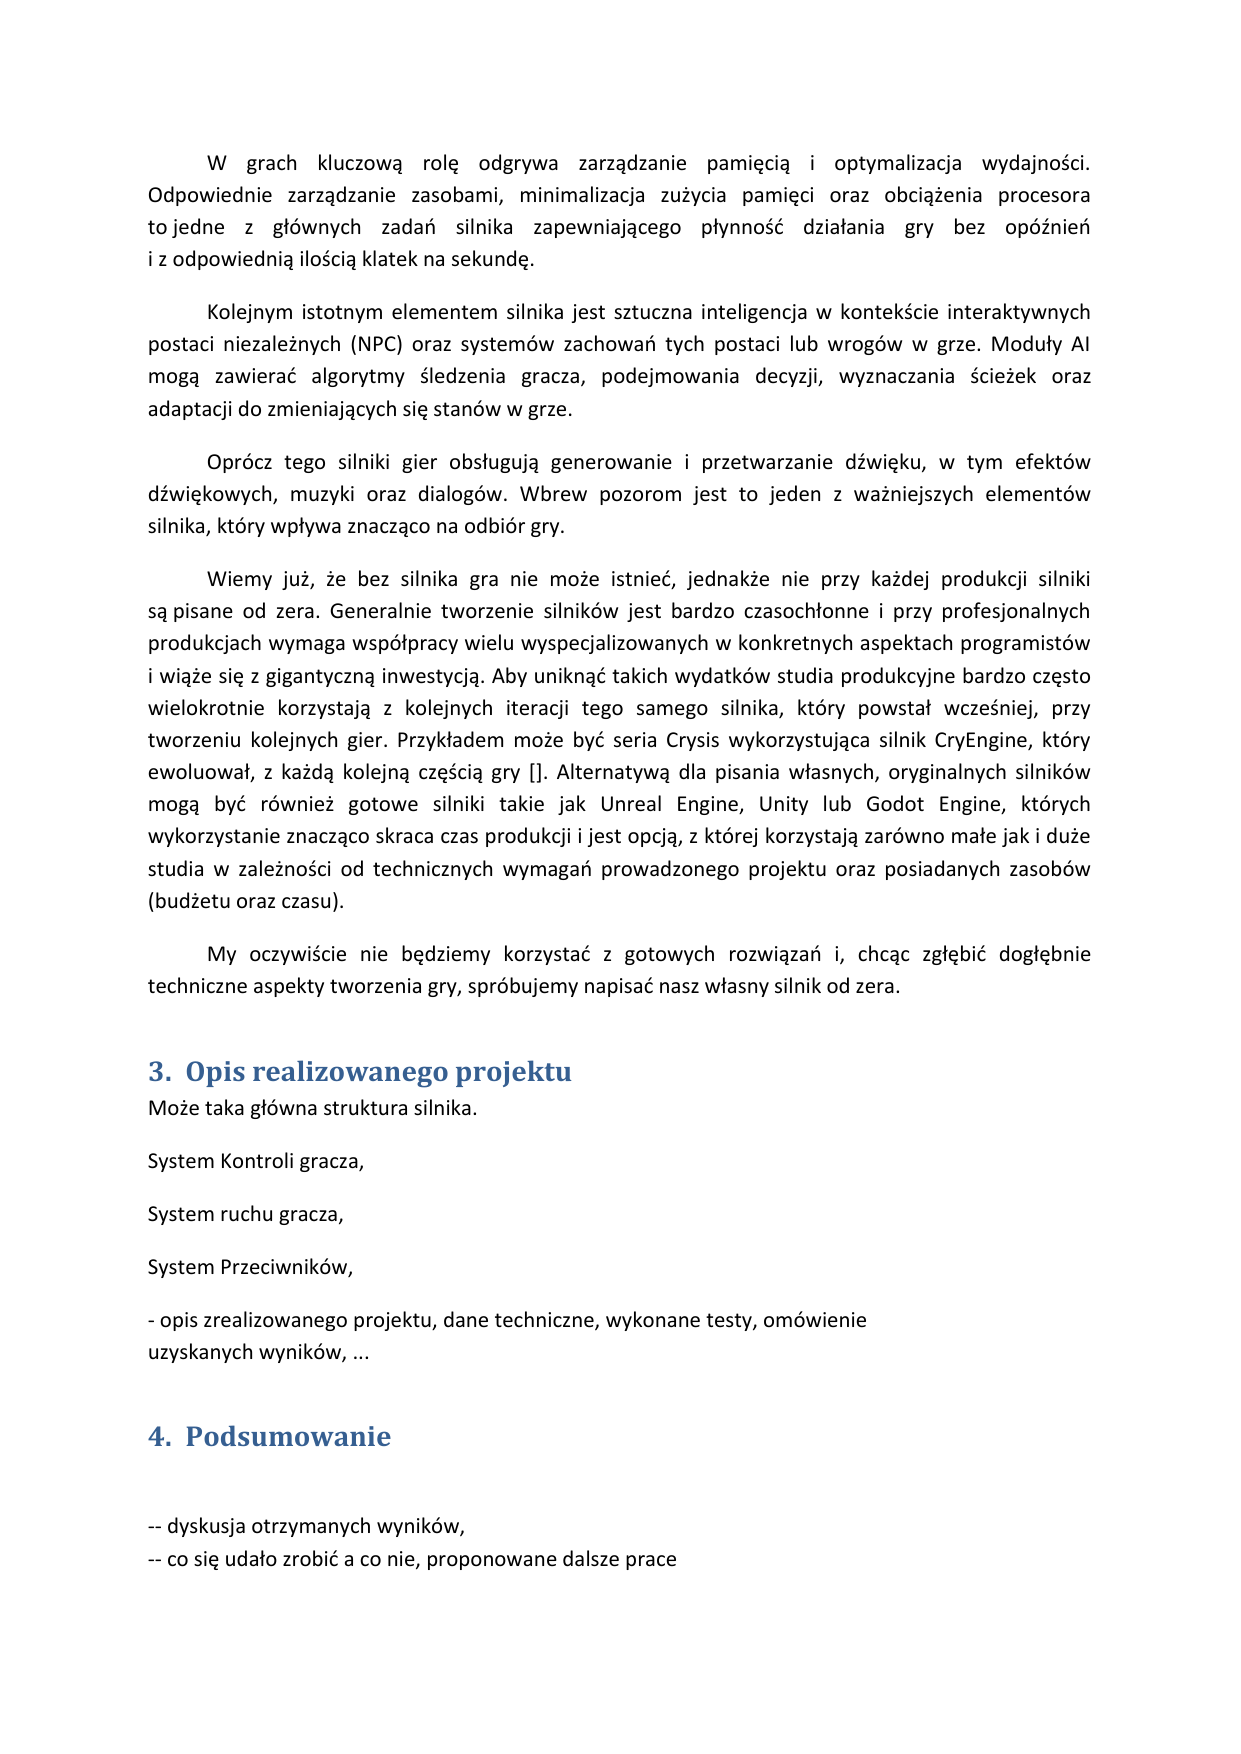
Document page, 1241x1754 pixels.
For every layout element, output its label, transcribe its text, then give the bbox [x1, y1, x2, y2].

text System ruchu gracza, [148, 1199, 1093, 1227]
text System Przeciwników, [148, 1252, 1093, 1280]
text My oczywiście nie będziemy korzystać z gotowych rozwiązań i, chcąc zgłębić dogłębnie techniczne aspekty tworzenia gry, spróbujemy napisać nasz własny silnik od zera. [148, 939, 1093, 999]
text Wiemy już, że bez silnika gra nie może istnieć, jednakże nie przy każdej produkcji silniki są pisane od zera. Generalnie tworzenie silników jest bardzo czasochłonne i przy profesjonalnych produkcjach wymaga współpracy wielu wyspecjalizowanych w konkretnych aspektach programistów i wiąże się z gigantyczną inwestycją. Aby uniknąć takich wydatków studia produkcyjne bardzo często wielokrotnie korzystają z kolejnych iteracji tego samego silnika, który powstał wcześniej, przy tworzeniu kolejnych gier. Przykładem może być seria Crysis wykorzystująca silnik CryEngine, który ewoluował, z każdą kolejną częścią gry []. Alternatywą dla pisania własnych, oryginalnych silników mogą być również gotowe silniki takie jak Unreal Engine, Unity lub Godot Engine, których wykorzystanie znacząco skraca czas produkcji i jest opcją, z której korzystają zarówno małe jak i duże studia w zależności od technicznych wymagań prowadzonego projektu oraz posiadanych zasobów (budżetu oraz czasu). [148, 564, 1093, 914]
text Kolejnym istotnym elementem silnika jest sztuczna inteligencja w kontekście interaktywnych postaci niezależnych (NPC) oraz systemów zachowań tych postaci lub wrogów w grze. Moduły AI mogą zawierać algorytmy śledzenia gracza, podejmowania decyzji, wyznaczania ścieżek oraz adaptacji do zmieniających się stanów w grze. [148, 297, 1093, 422]
text W grach kluczową rolę odgrywa zarządzanie pamięcią i optymalizacja wydajności. Odpowiednie zarządzanie zasobami, minimalizacja zużycia pamięci oraz obciążenia procesora to jedne z głównych zadań silnika zapewniającego płynność działania gry bez opóźnień i z odpowiednią ilością klatek na sekundę. [148, 148, 1093, 272]
subtitle Podsumowanie [148, 1419, 1093, 1453]
subtitle Opis realizowanego projektu [148, 1053, 1093, 1088]
text System Kontroli gracza, [148, 1146, 1093, 1174]
text Może taka główna struktura silnika. [148, 1093, 1093, 1121]
text - opis zrealizowanego projektu, dane techniczne, wykonane testy, omówienie uzyskanych wyników, ... [148, 1305, 1093, 1365]
text Oprócz tego silniki gier obsługują generowanie i przetwarzanie dźwięku, w tym efektów dźwiękowych, muzyki oraz dialogów. Wbrew pozorom jest to jeden z ważniejszych elementów silnika, który wpływa znacząco na odbiór gry. [148, 447, 1093, 539]
text -- dyskusja otrzymanych wyników, -- co się udało zrobić a co nie, proponowane dalsze prace [148, 1511, 1093, 1572]
